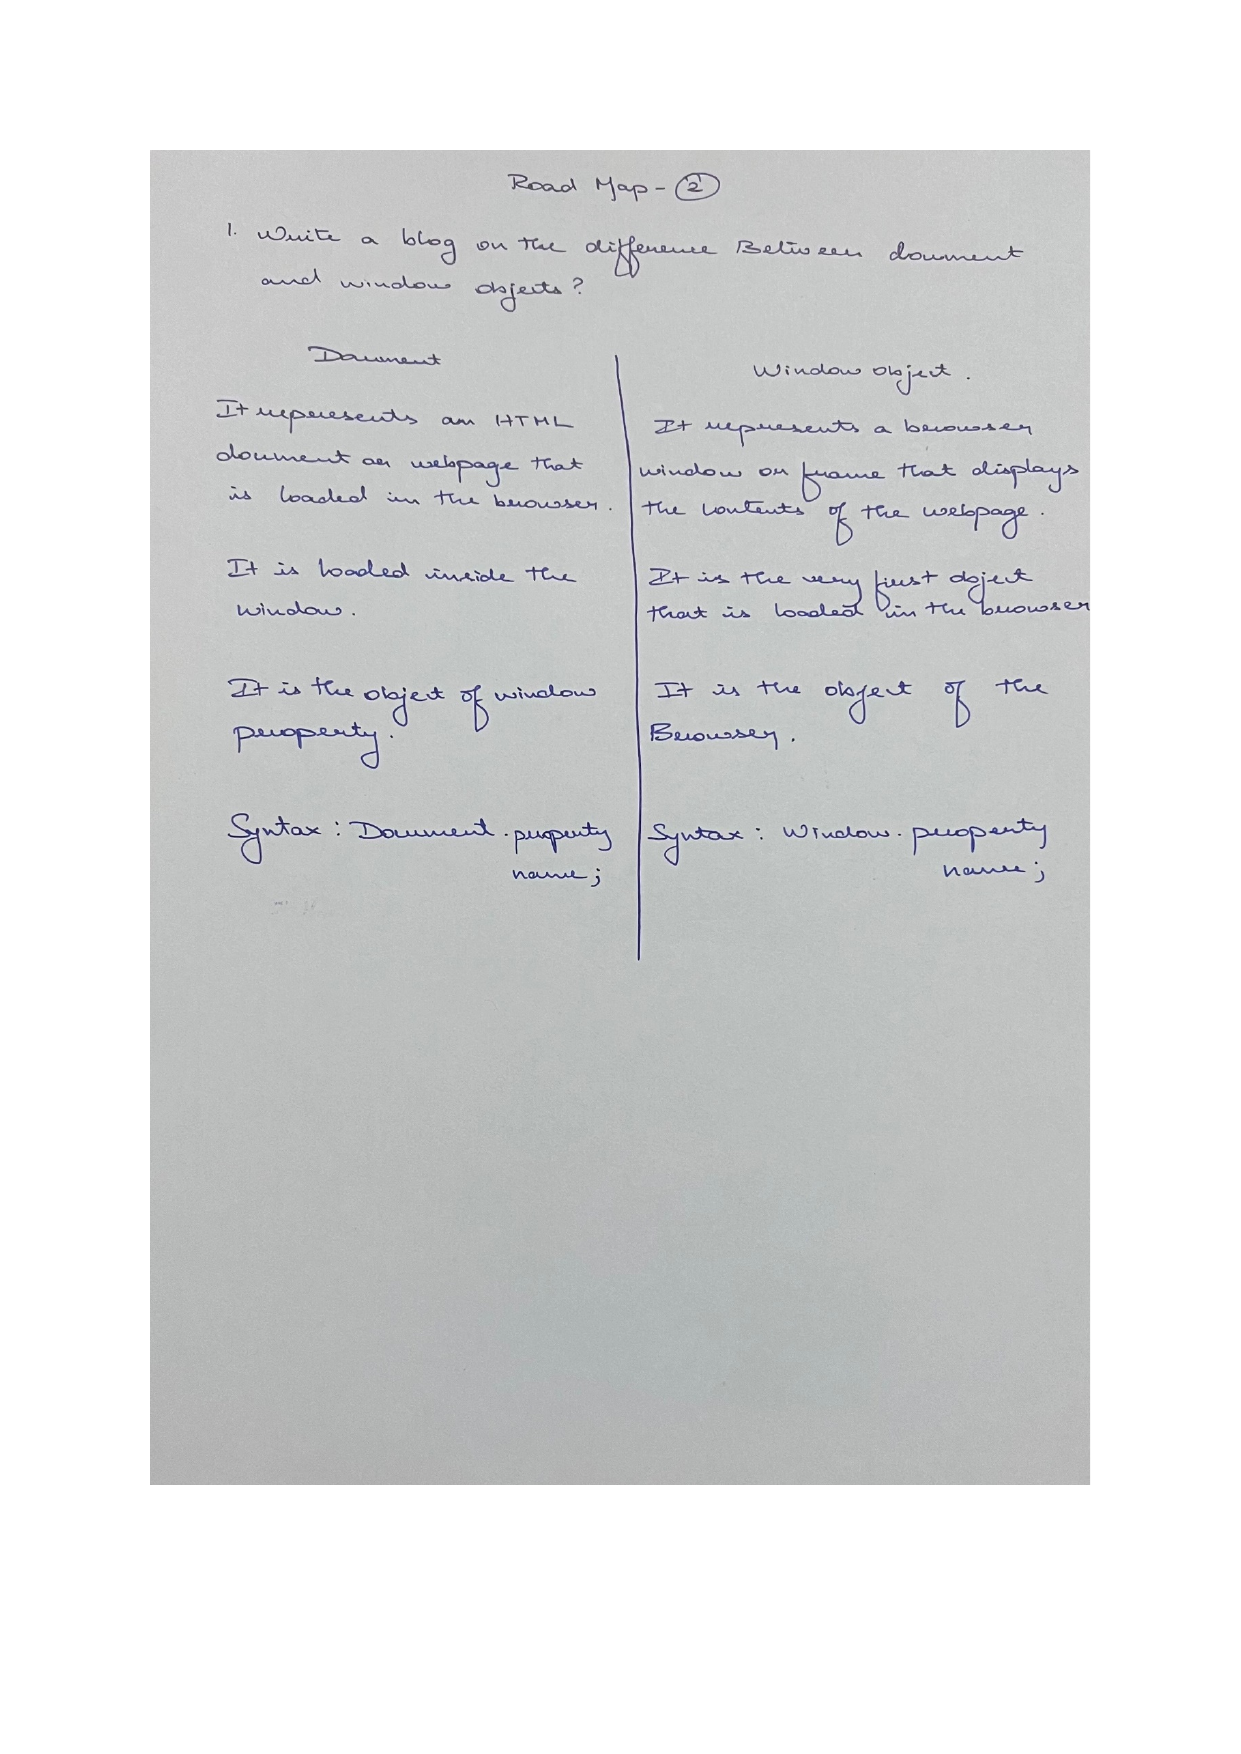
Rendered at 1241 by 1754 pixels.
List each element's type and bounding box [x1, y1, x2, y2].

picture [150, 150, 1091, 1485]
